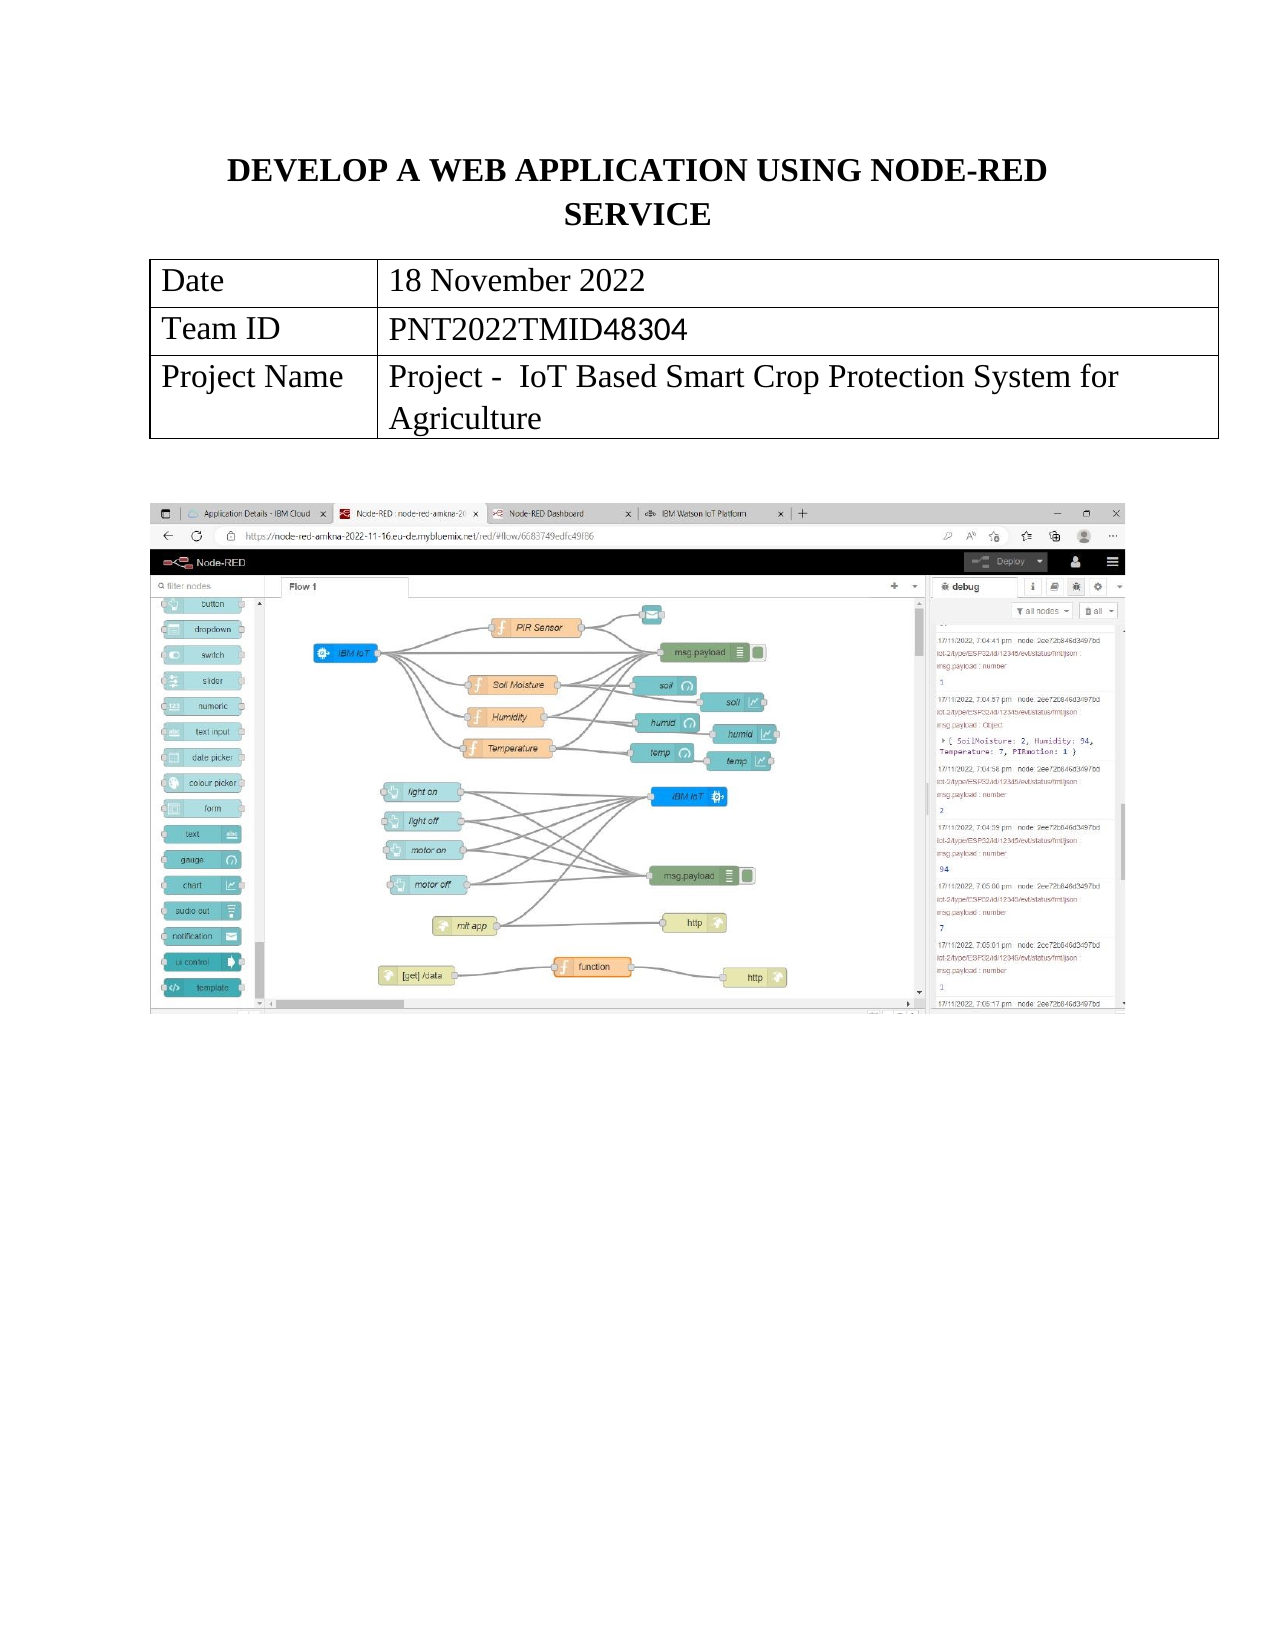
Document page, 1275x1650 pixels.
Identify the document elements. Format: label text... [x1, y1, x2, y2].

picture [150, 503, 1125, 1014]
table_cell PNT2022TMID48304 [378, 308, 1218, 355]
text DEVELOP A WEB APPLICATION USING NODE-RED SERVICE [150, 150, 1125, 232]
table_cell Project Name [151, 356, 377, 438]
table_cell Project - IoT Based Smart Crop Protection System for Agriculture [378, 356, 1218, 438]
table_header Date [151, 260, 377, 307]
table_header 18 November 2022 [378, 260, 1218, 307]
table_cell Team ID [151, 308, 377, 355]
